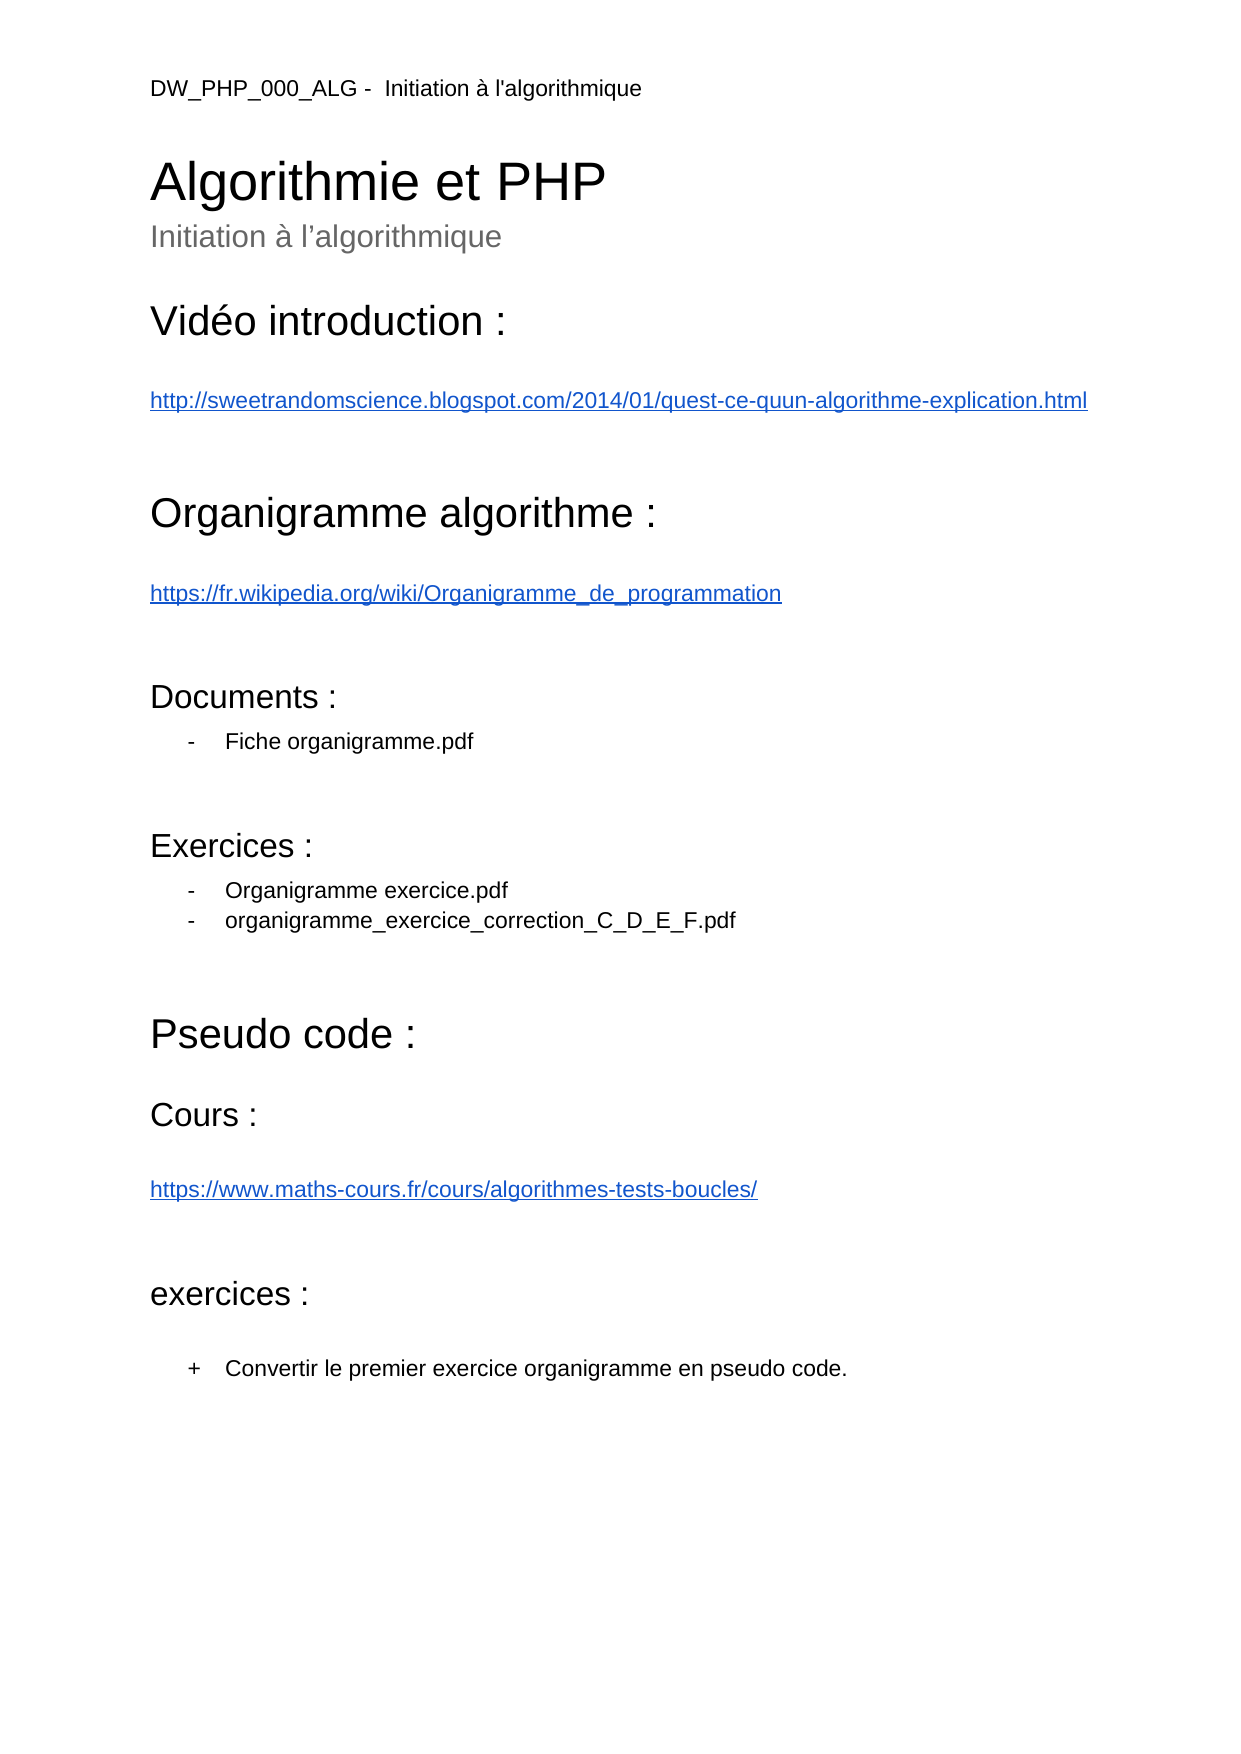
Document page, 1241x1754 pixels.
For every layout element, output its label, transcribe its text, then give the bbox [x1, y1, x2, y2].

subtitle Pseudo code : [150, 1009, 1090, 1057]
subtitle Organigramme algorithme : [150, 489, 1090, 537]
subtitle Exercices : [150, 826, 1090, 865]
list organigramme_exercice_correction_C_D_E_F.pdf [187, 907, 1090, 934]
subtitle exercices : [150, 1274, 1090, 1312]
title Algorithmie et PHP [150, 150, 1090, 212]
subtitle Documents : [150, 677, 1090, 716]
subtitle Vidéo introduction : [150, 296, 1090, 344]
subtitle Cours : [150, 1095, 1090, 1133]
text http://sweetrandomscience.blogspot.com/2014/01/quest-ce-quun-algorithme-explication.html [150, 387, 1090, 413]
subtitle Initiation à l’algorithmique [150, 218, 1090, 254]
text https://www.maths-cours.fr/cours/algorithmes-tests-boucles/ [150, 1176, 1090, 1202]
list Convertir le premier exercice organigramme en pseudo code. [187, 1355, 1090, 1381]
list Organigramme exercice.pdf [187, 877, 1090, 903]
list Fiche organigramme.pdf [187, 728, 1090, 755]
text https://fr.wikipedia.org/wiki/Organigramme_de_programmation [150, 579, 1090, 606]
